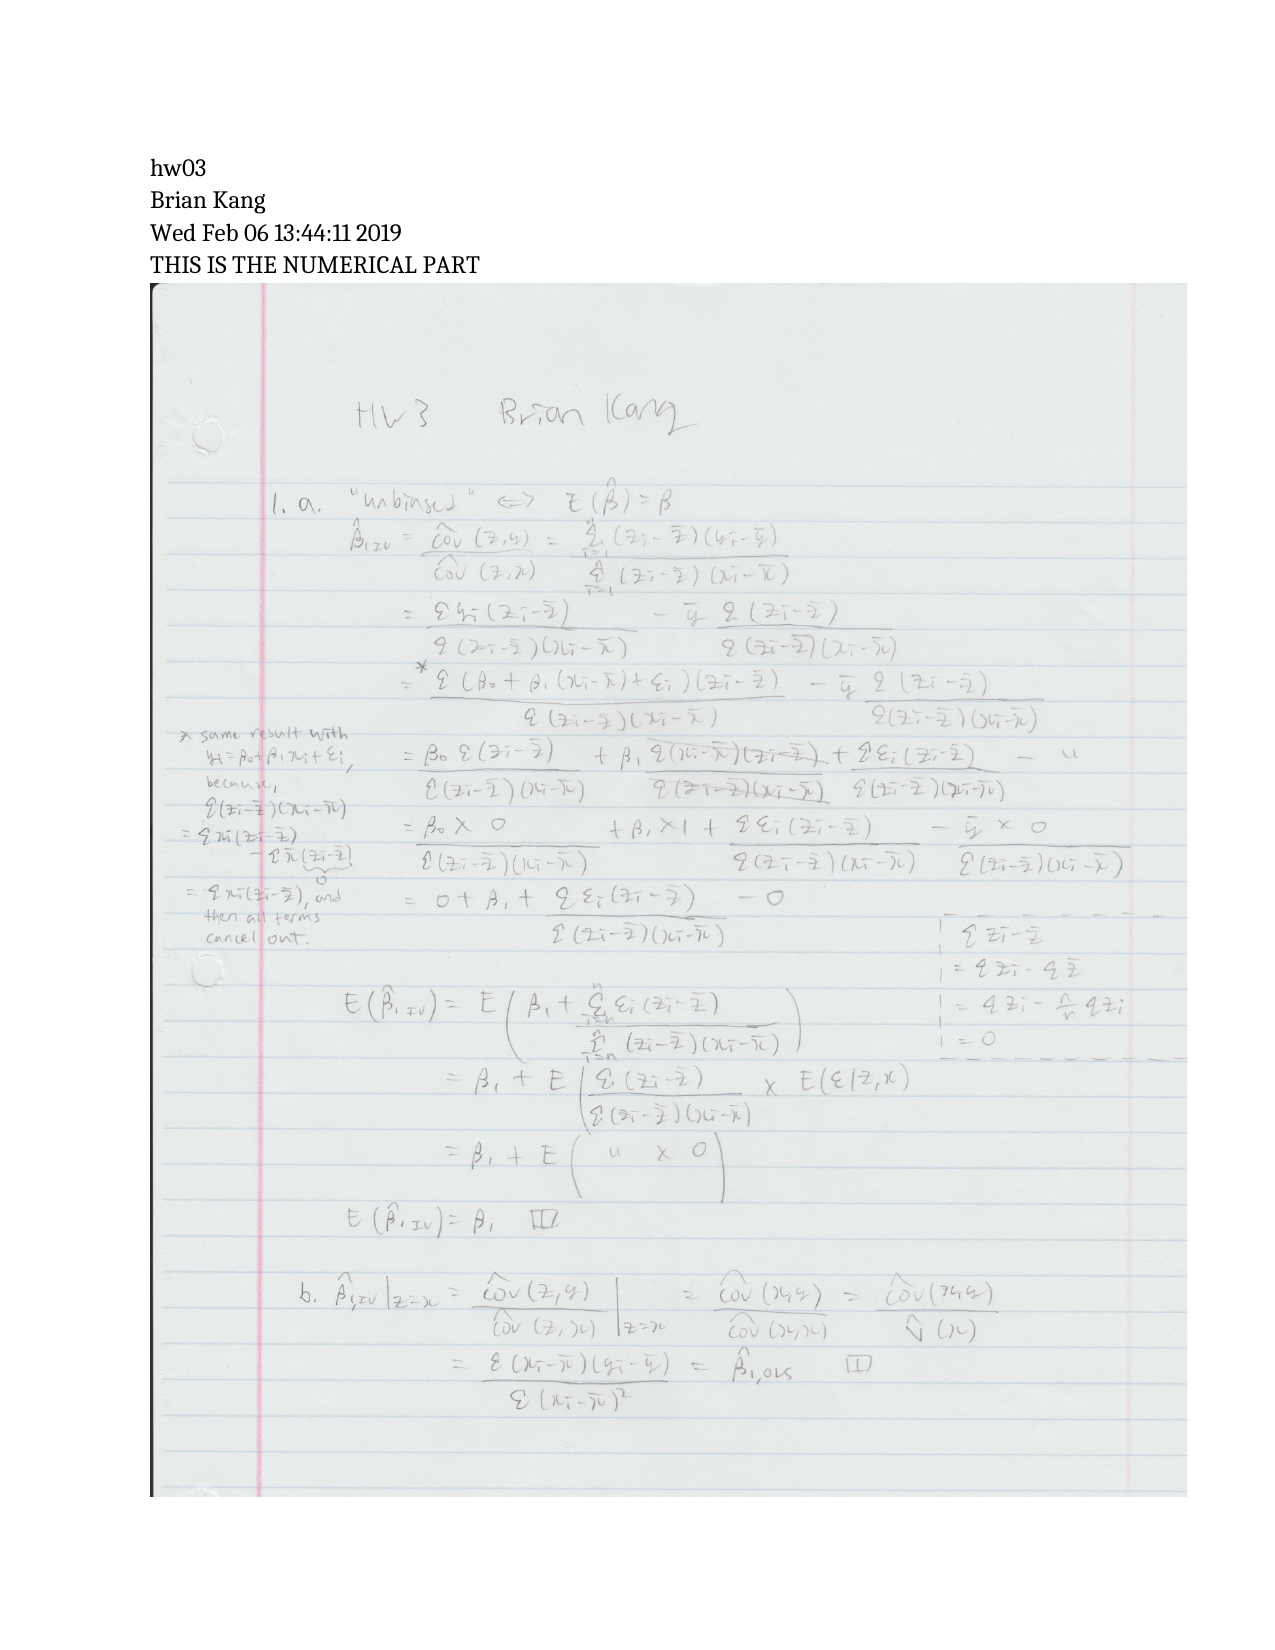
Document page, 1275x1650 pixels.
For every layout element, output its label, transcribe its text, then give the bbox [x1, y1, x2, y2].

text THIS IS THE NUMERICAL PART [150, 251, 1125, 280]
picture [150, 283, 1188, 1497]
text hw03 [150, 154, 1125, 182]
text Wed Feb 06 13:44:11 2019 [150, 219, 1125, 247]
text Brian Kang [150, 186, 1125, 215]
